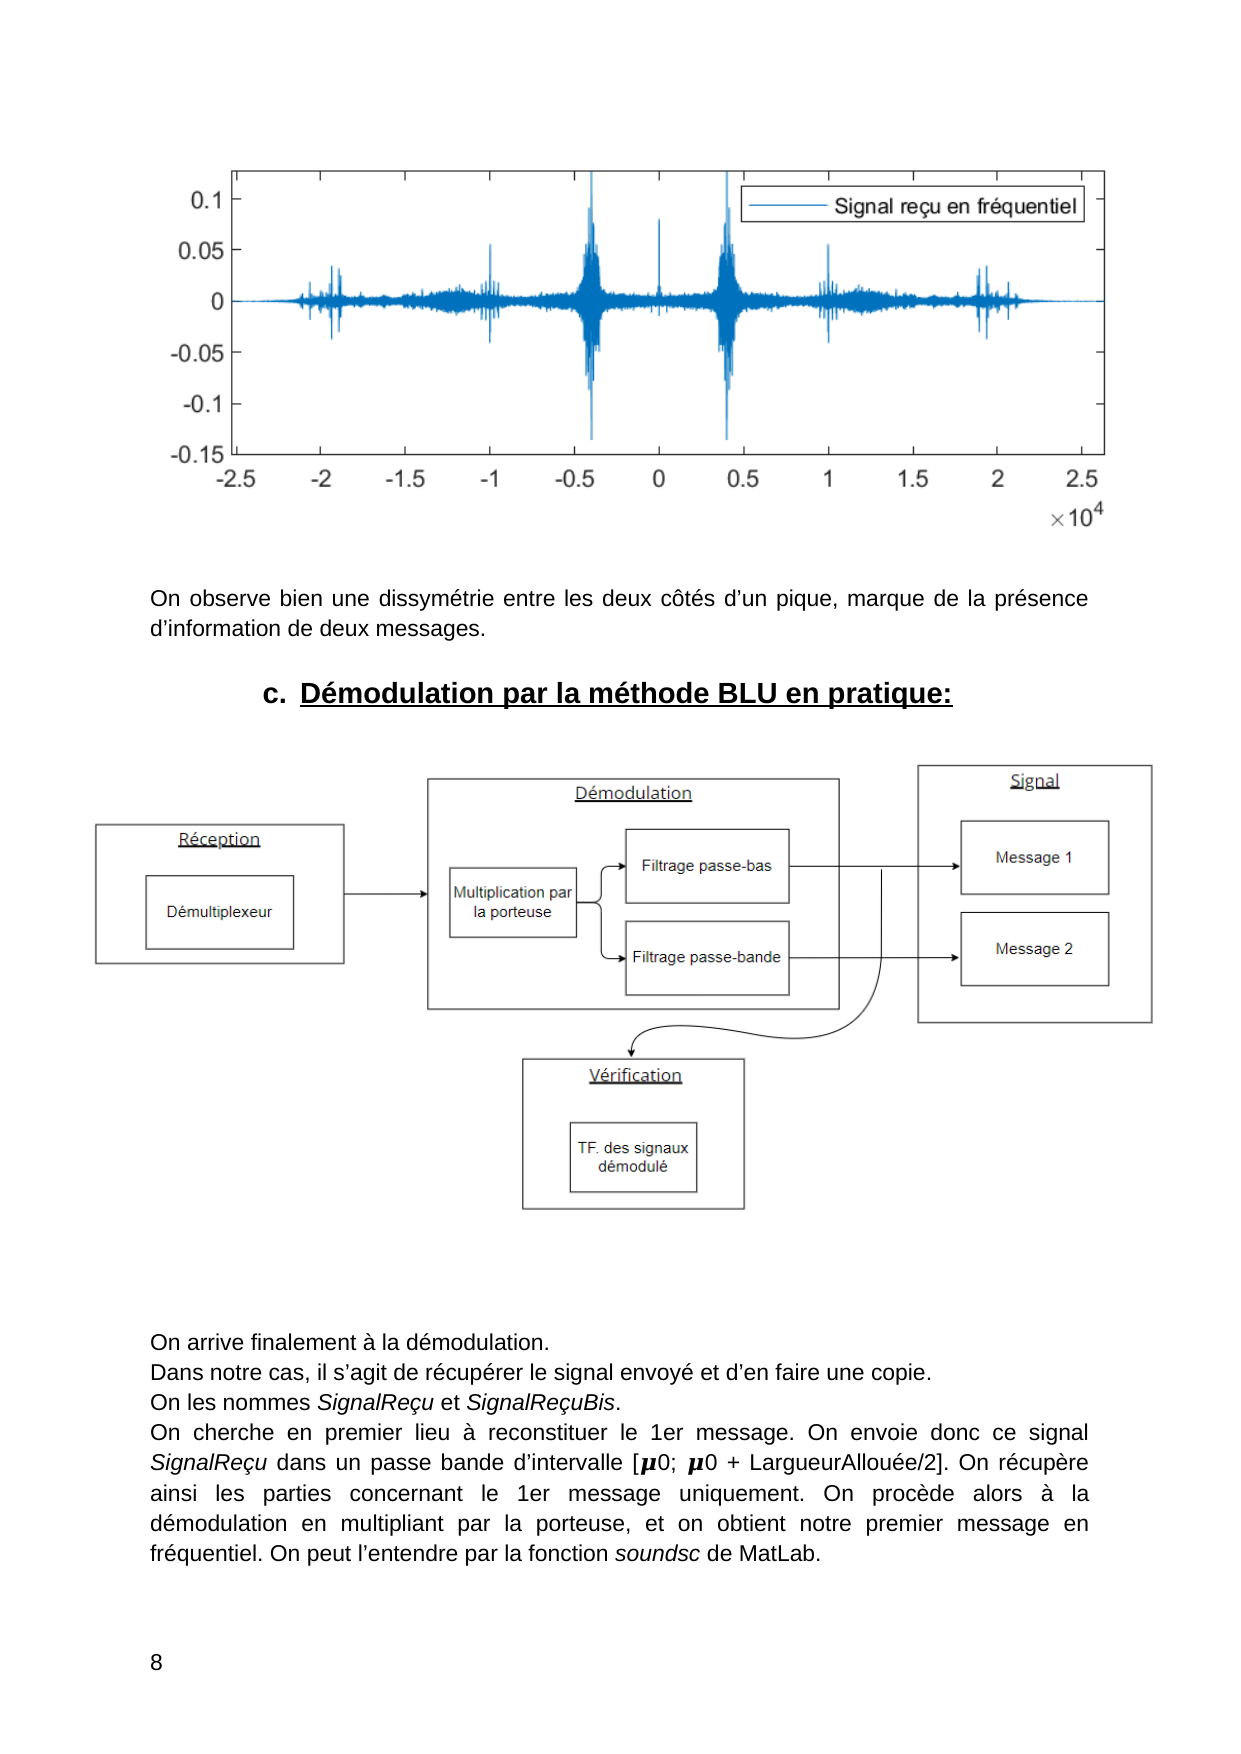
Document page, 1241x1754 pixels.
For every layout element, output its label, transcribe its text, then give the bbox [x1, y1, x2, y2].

text On les nommes SignalReçu et SignalReçuBis. [150, 1389, 1090, 1415]
text On observe bien une dissymétrie entre les deux côtés d’un pique, marque de la présence d’information de deux messages. [150, 585, 1090, 642]
list Démodulation par la méthode BLU en pratique: [262, 676, 1090, 709]
text Dans notre cas, il s’agit de récupérer le signal envoyé et d’en faire une copie. [150, 1359, 1090, 1385]
text On cherche en premier lieu à reconstituer le 1er message. On envoie donc ce signal SignalReçu dans un passe bande d’intervalle [𝝁0; 𝝁0 + LargueurAllouée/2]. On récupère ainsi les parties concernant le 1er message uniquement. On procède alors à la démodulation en multipliant par la porteuse, et on obtient notre premier message en fréquentiel. On peut l’entendre par la fonction soundsc de MatLab. [150, 1419, 1090, 1566]
text On arrive finalement à la démodulation. [150, 1328, 1090, 1355]
picture [81, 758, 1158, 1223]
picture [168, 168, 1109, 530]
